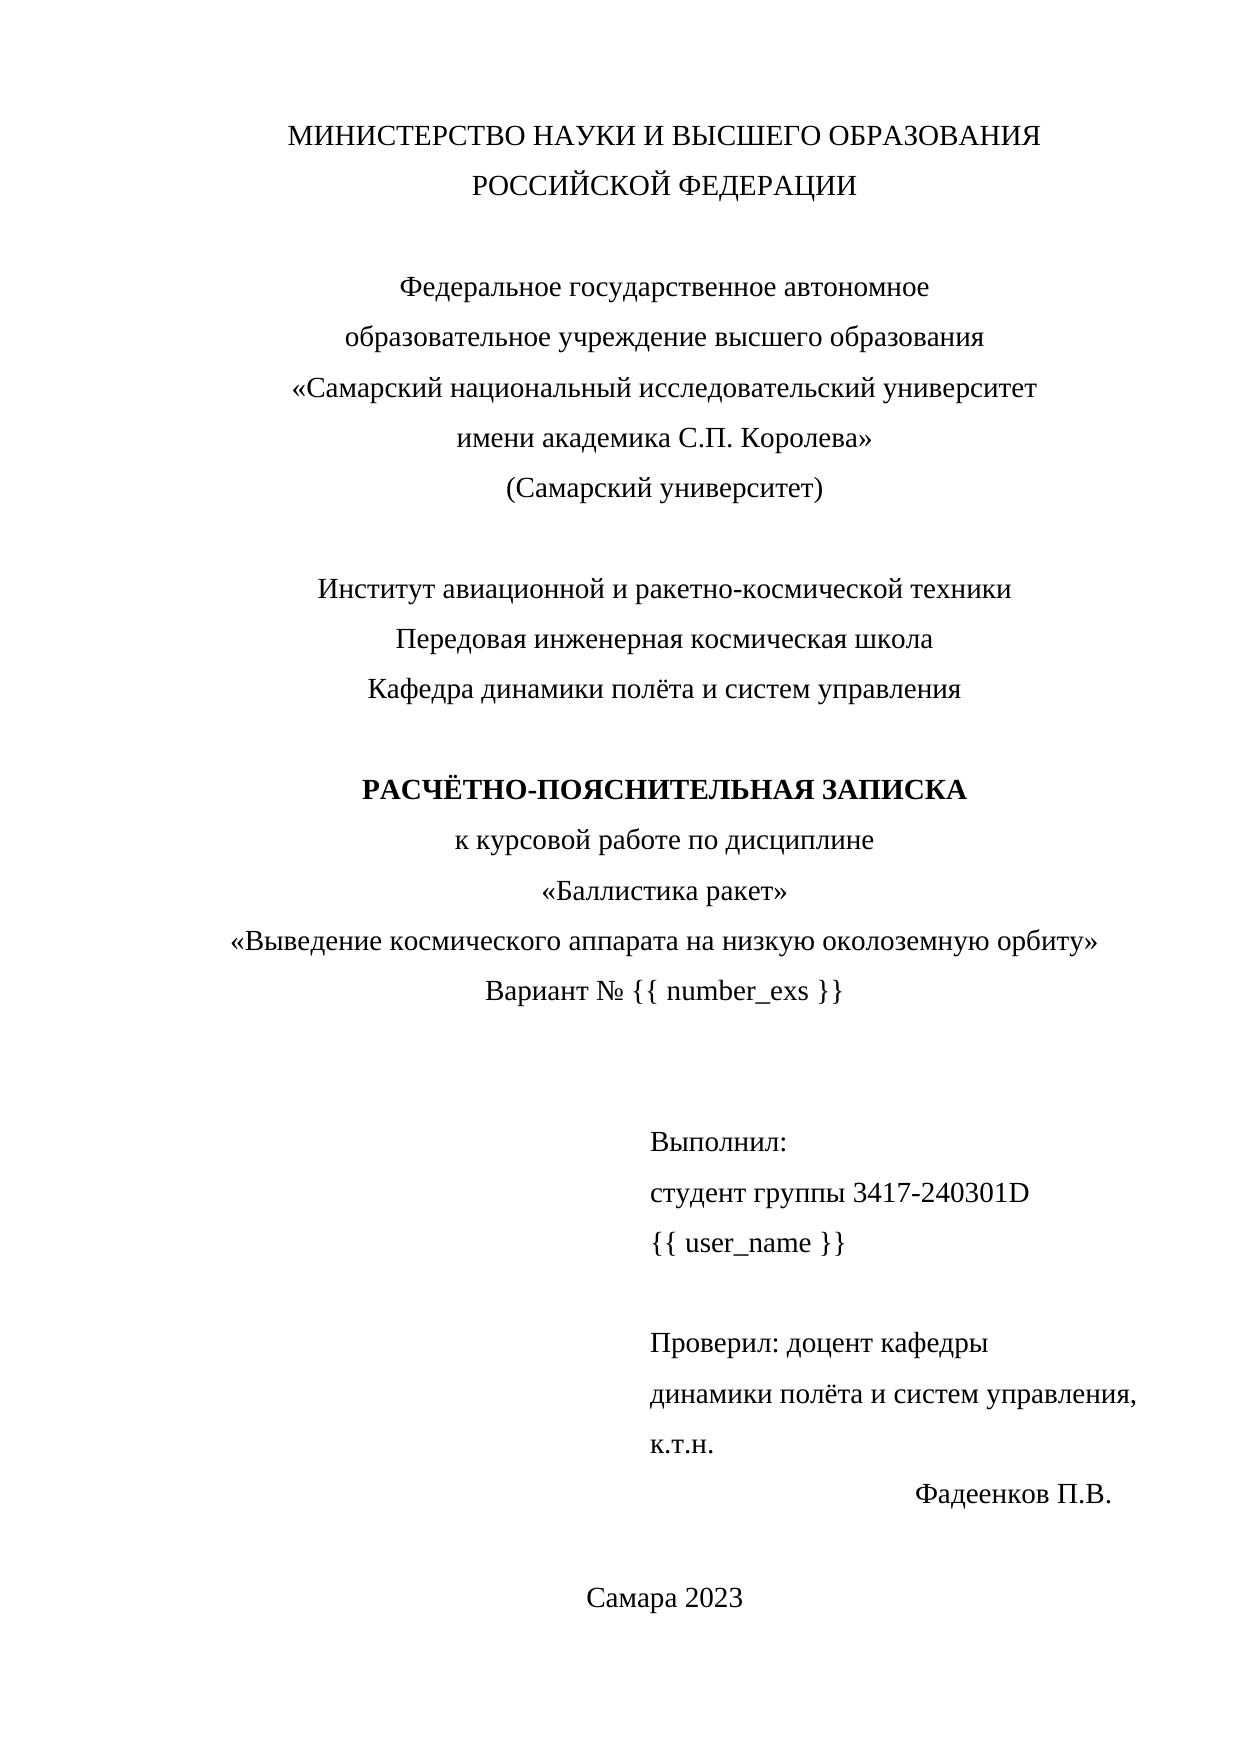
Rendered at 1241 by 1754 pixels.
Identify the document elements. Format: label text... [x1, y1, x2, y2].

text образовательное учреждение высшего образования [177, 319, 1152, 353]
text Самара 2023 [177, 1580, 1152, 1613]
text Кафедра динамики полёта и систем управления [177, 672, 1152, 705]
text Федеральное государственное автономное [177, 269, 1152, 303]
text (Самарский университет) [177, 470, 1152, 504]
text к курсовой работе по дисциплине [177, 822, 1152, 856]
text Институт авиационной и ракетно-космической техники [177, 571, 1152, 604]
text Передовая инженерная космическая школа [177, 621, 1152, 655]
text Выполнил: [650, 1124, 1152, 1158]
text «Выведение космического аппарата на низкую околоземную орбиту» [177, 923, 1152, 957]
text динамики полёта и систем управления, [650, 1376, 1152, 1409]
text «Баллистика ракет» [177, 873, 1152, 906]
text к.т.н. Фадеенков П.В. [650, 1426, 1152, 1510]
text «Самарский национальный исследовательский университет [177, 370, 1152, 403]
text Вариант № {{ number_exs }} [177, 973, 1152, 1007]
text студент группы 3417-240301D [650, 1175, 1152, 1208]
text Проверил: доцент кафедры [650, 1326, 1152, 1359]
text МИНИСТЕРСТВО НАУКИ И ВЫСШЕГО ОБРАЗОВАНИЯ РОССИЙСКОЙ ФЕДЕРАЦИИ [177, 118, 1152, 202]
text {{ user_name }} [650, 1225, 1152, 1258]
text РАСЧЁТНО-ПОЯСНИТЕЛЬНАЯ ЗАПИСКА [177, 772, 1152, 806]
text имени академика С.П. Королева» [177, 420, 1152, 453]
